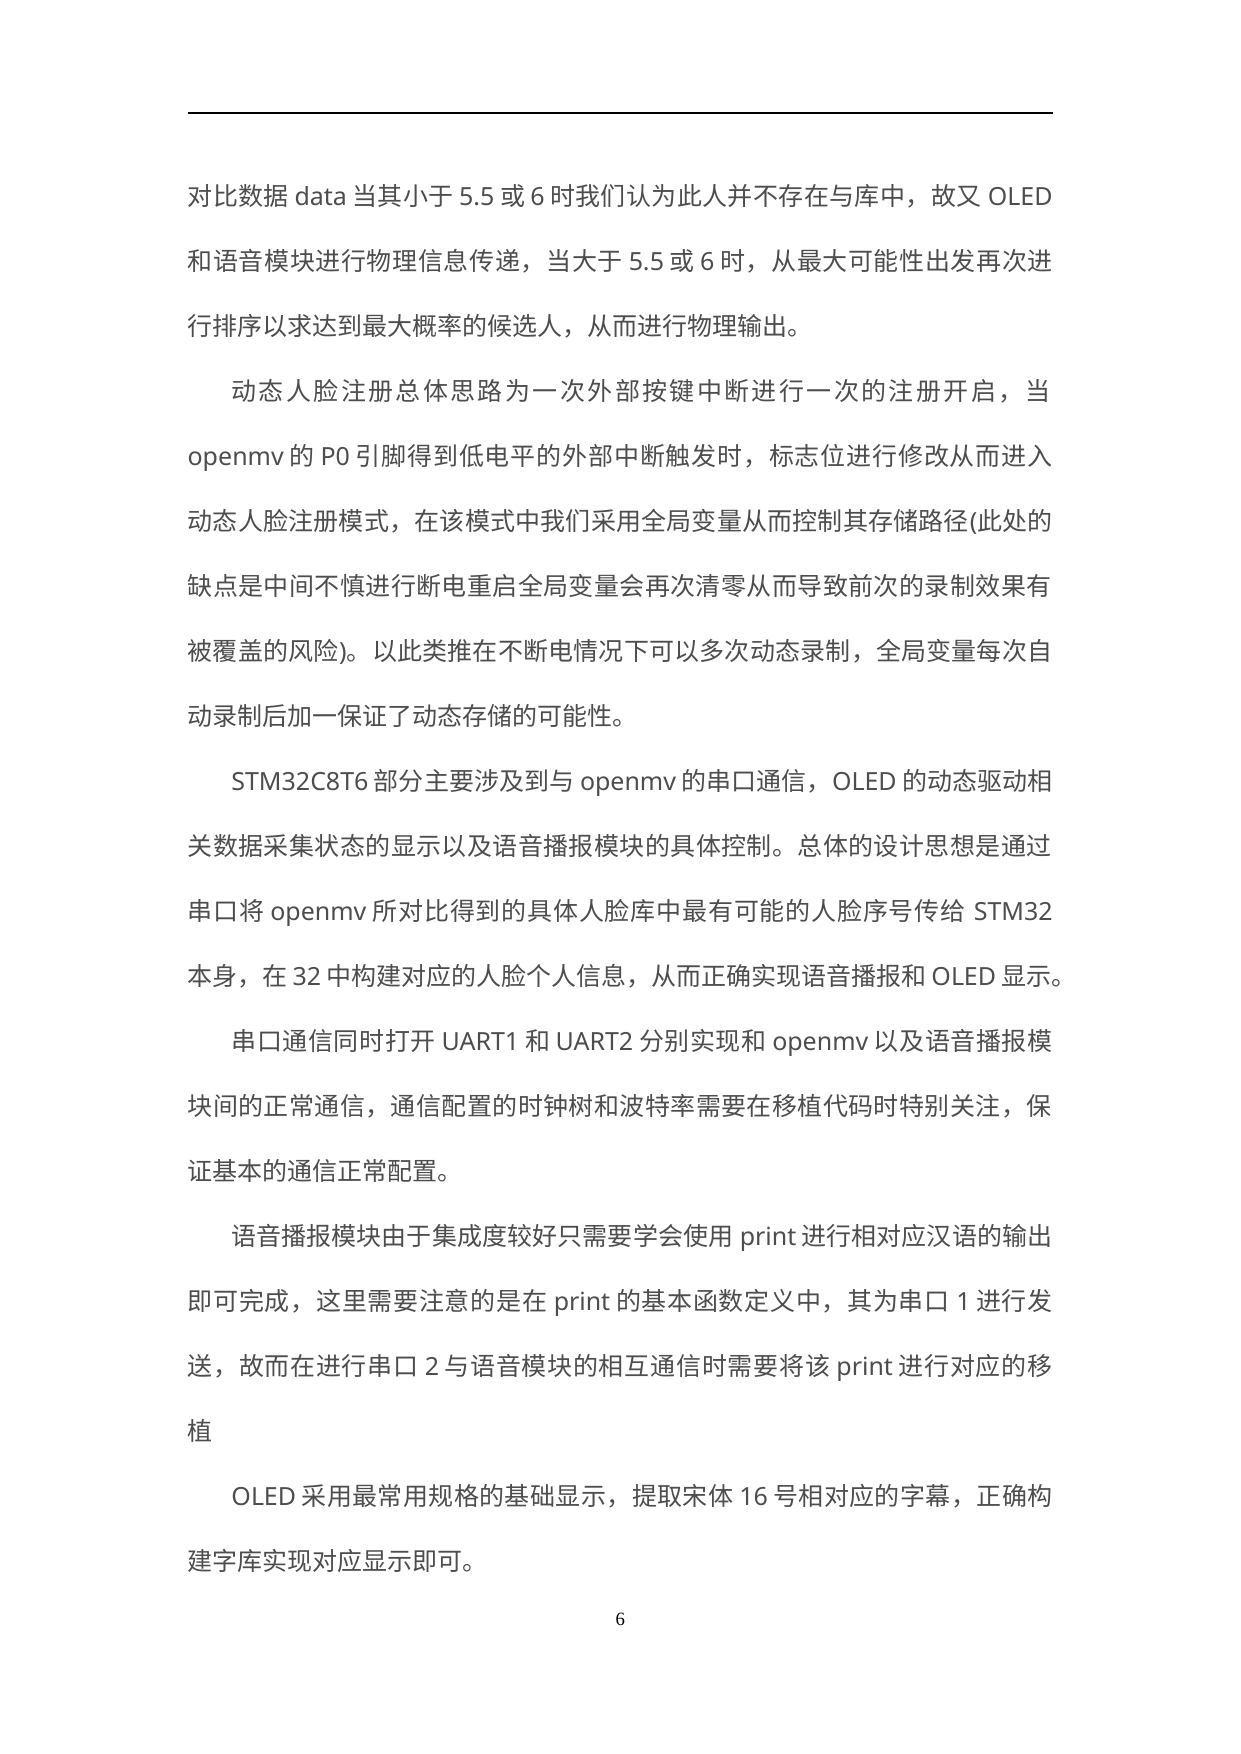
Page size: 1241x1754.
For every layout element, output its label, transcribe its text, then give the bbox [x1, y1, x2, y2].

text 语音播报模块由于集成度较好只需要学会使用print进行相对应汉语的输出即可完成，这里需要注意的是在print的基本函数定义中，其为串口1进行发送，故而在进行串口2与语音模块的相互通信时需要将该print进行对应的移植 [187, 1202, 1053, 1462]
text OLED采用最常用规格的基础显示，提取宋体16号相对应的字幕，正确构建字库实现对应显示即可。 [187, 1462, 1053, 1592]
text 动态人脸注册总体思路为一次外部按键中断进行一次的注册开启，当openmv的P0引脚得到低电平的外部中断触发时，标志位进行修改从而进入动态人脸注册模式，在该模式中我们采用全局变量从而控制其存储路径(此处的缺点是中间不慎进行断电重启全局变量会再次清零从而导致前次的录制效果有被覆盖的风险)。以此类推在不断电情况下可以多次动态录制，全局变量每次自动录制后加一保证了动态存储的可能性。 [187, 357, 1053, 747]
text 串口通信同时打开UART1和UART2分别实现和openmv以及语音播报模块间的正常通信，通信配置的时钟树和波特率需要在移植代码时特别关注，保证基本的通信正常配置。 [187, 1007, 1053, 1202]
text STM32C8T6部分主要涉及到与openmv的串口通信，OLED的动态驱动相关数据采集状态的显示以及语音播报模块的具体控制。总体的设计思想是通过串口将openmv所对比得到的具体人脸库中最有可能的人脸序号传给STM32本身，在32中构建对应的人脸个人信息，从而正确实现语音播报和OLED显示。 [187, 747, 1053, 1007]
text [187, 162, 1053, 357]
